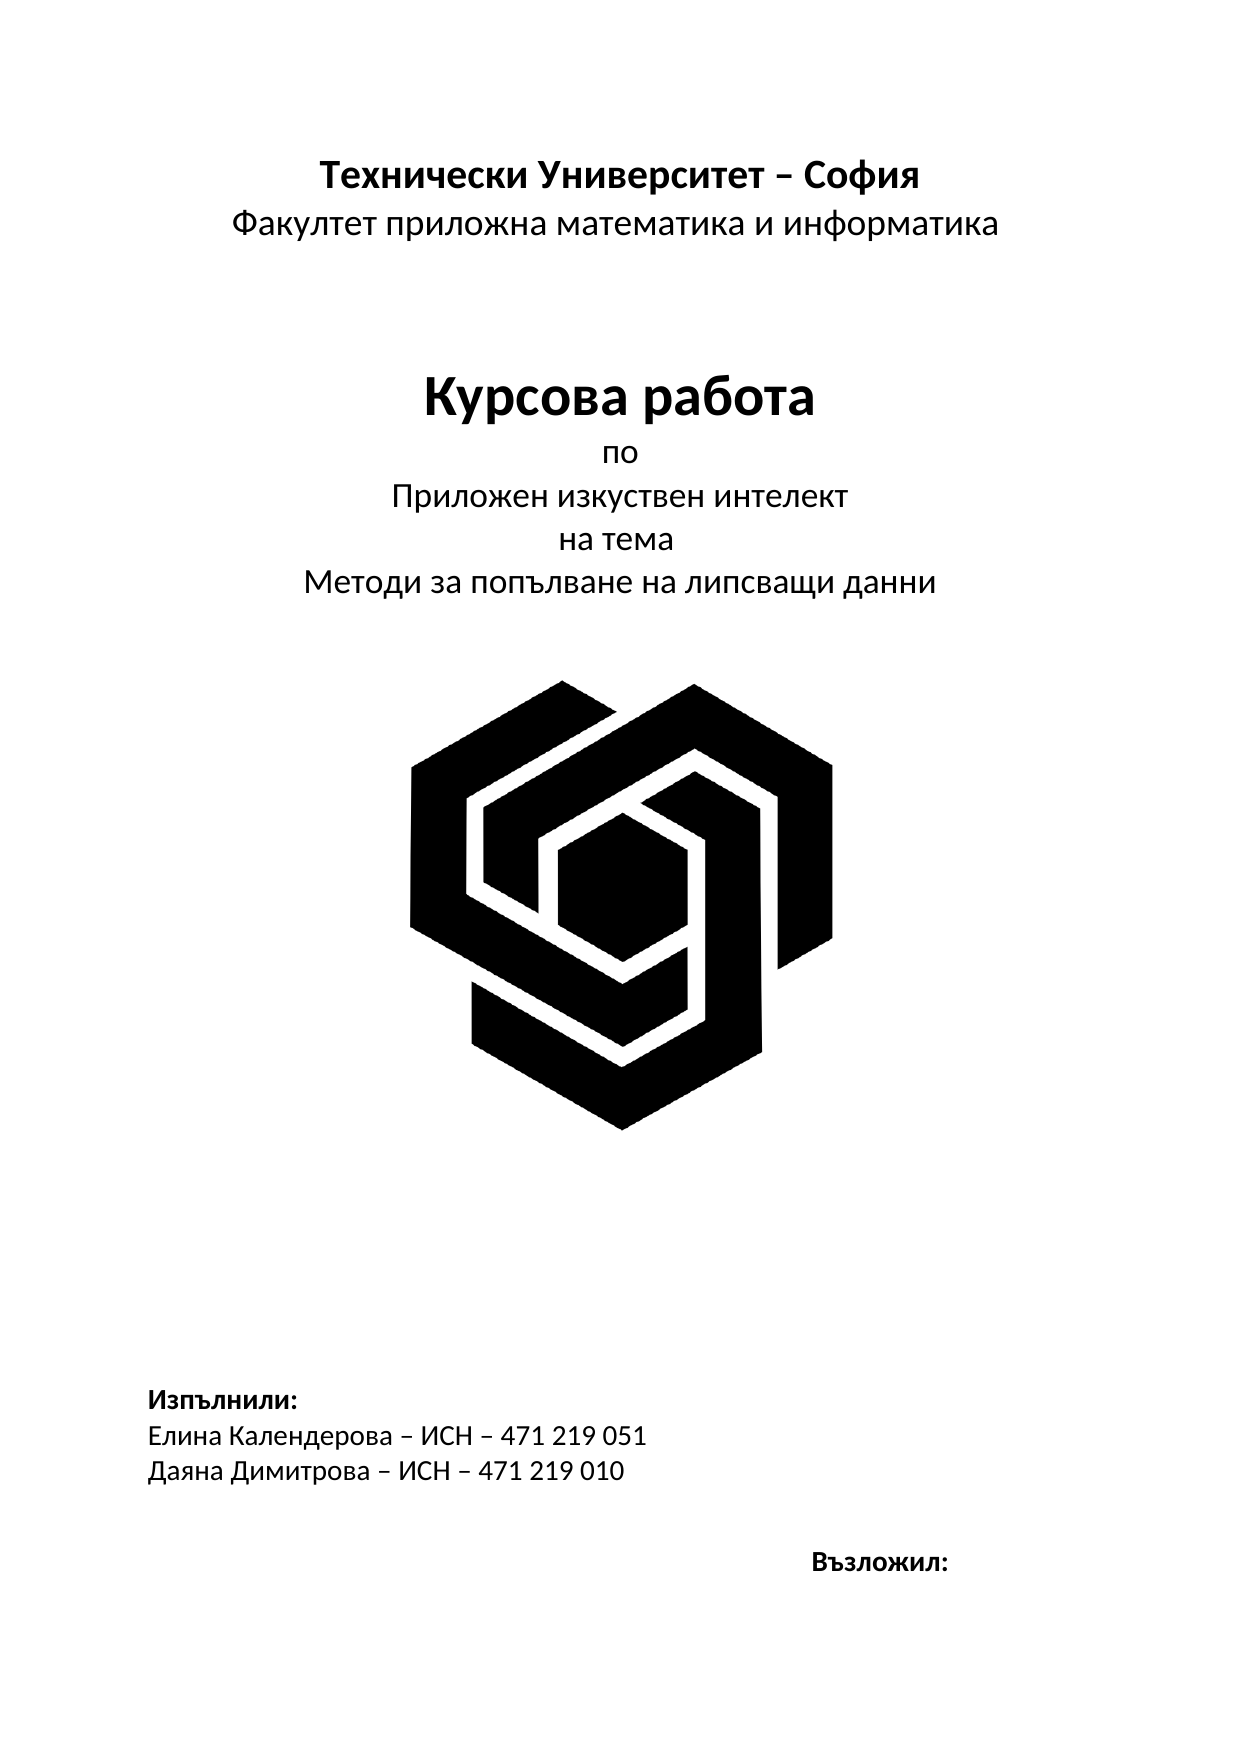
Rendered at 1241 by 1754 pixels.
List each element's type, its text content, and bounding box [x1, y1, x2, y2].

text Факултет приложна математика и информатика [148, 198, 1093, 244]
text Даяна Димитрова – ИСН – 471 219 010 [148, 1452, 1093, 1488]
text Методи за попълване на липсващи данни [148, 559, 1093, 602]
picture [391, 663, 850, 1145]
text Технически Университет – София [148, 148, 1093, 198]
text по [148, 429, 1093, 473]
text Приложен изкуствен интелект [148, 473, 1093, 516]
text на тема [148, 516, 1093, 559]
text Курсова работа [148, 358, 1093, 429]
text Елина Календерова – ИСН – 471 219 051 [148, 1417, 1093, 1452]
text Възложил: [148, 1543, 1093, 1579]
text Изпълнили: [148, 1381, 1093, 1417]
